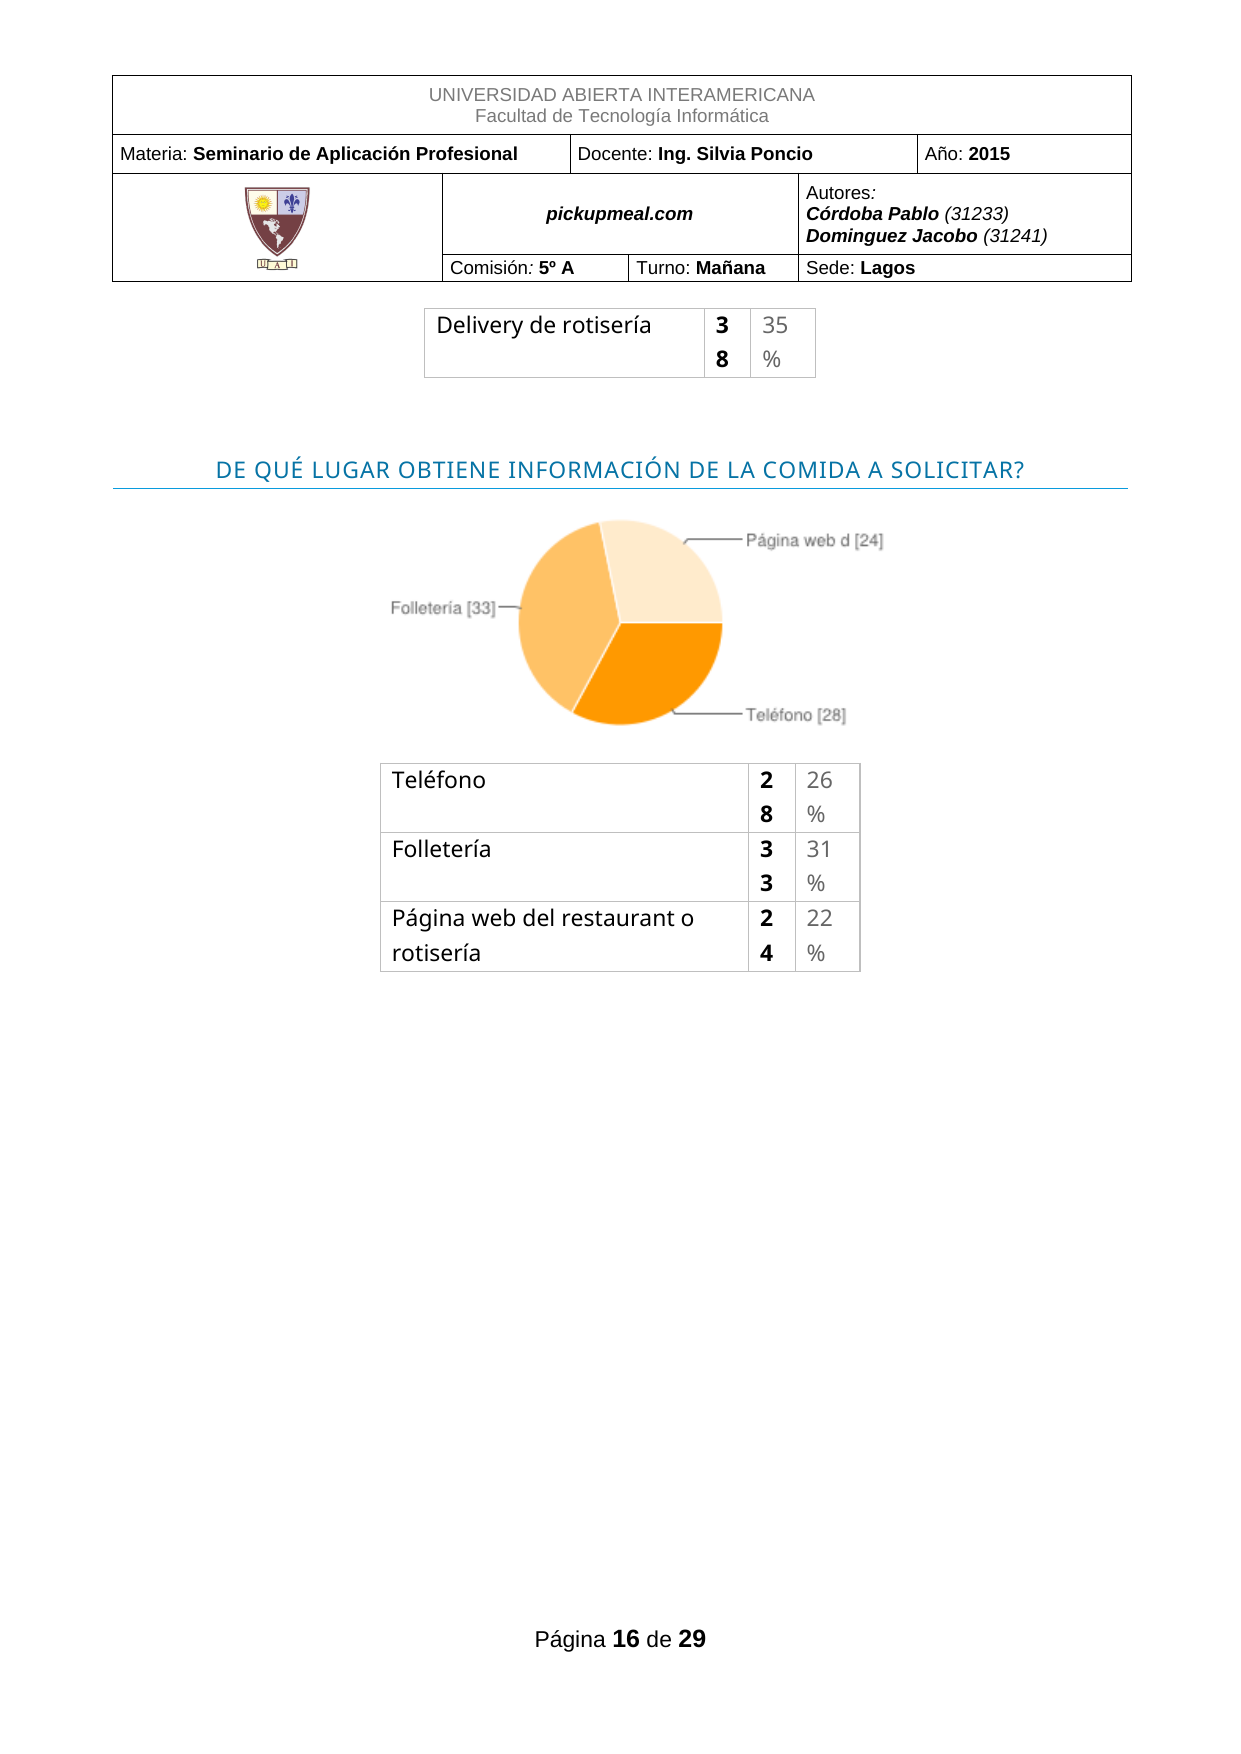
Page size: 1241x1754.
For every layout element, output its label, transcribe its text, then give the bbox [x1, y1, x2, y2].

table_cell 31% [796, 833, 859, 901]
text De qué lugar obtiene información de la comida a solicitar? [112, 454, 1128, 489]
table_header Teléfono [381, 764, 748, 832]
picture [350, 505, 890, 740]
table_cell 24 [749, 902, 795, 971]
picture [230, 182, 325, 273]
table_cell 22% [796, 902, 859, 971]
table_cell Página web del restaurant o rotisería [381, 902, 748, 971]
table_cell 33 [749, 833, 795, 901]
table_cell Delivery de rotisería [425, 309, 704, 377]
table_header 26% [796, 764, 859, 832]
table_cell Folletería [381, 833, 748, 901]
table_header 28 [749, 764, 795, 832]
table_cell 38 [705, 309, 750, 377]
table_cell 35% [751, 309, 815, 377]
